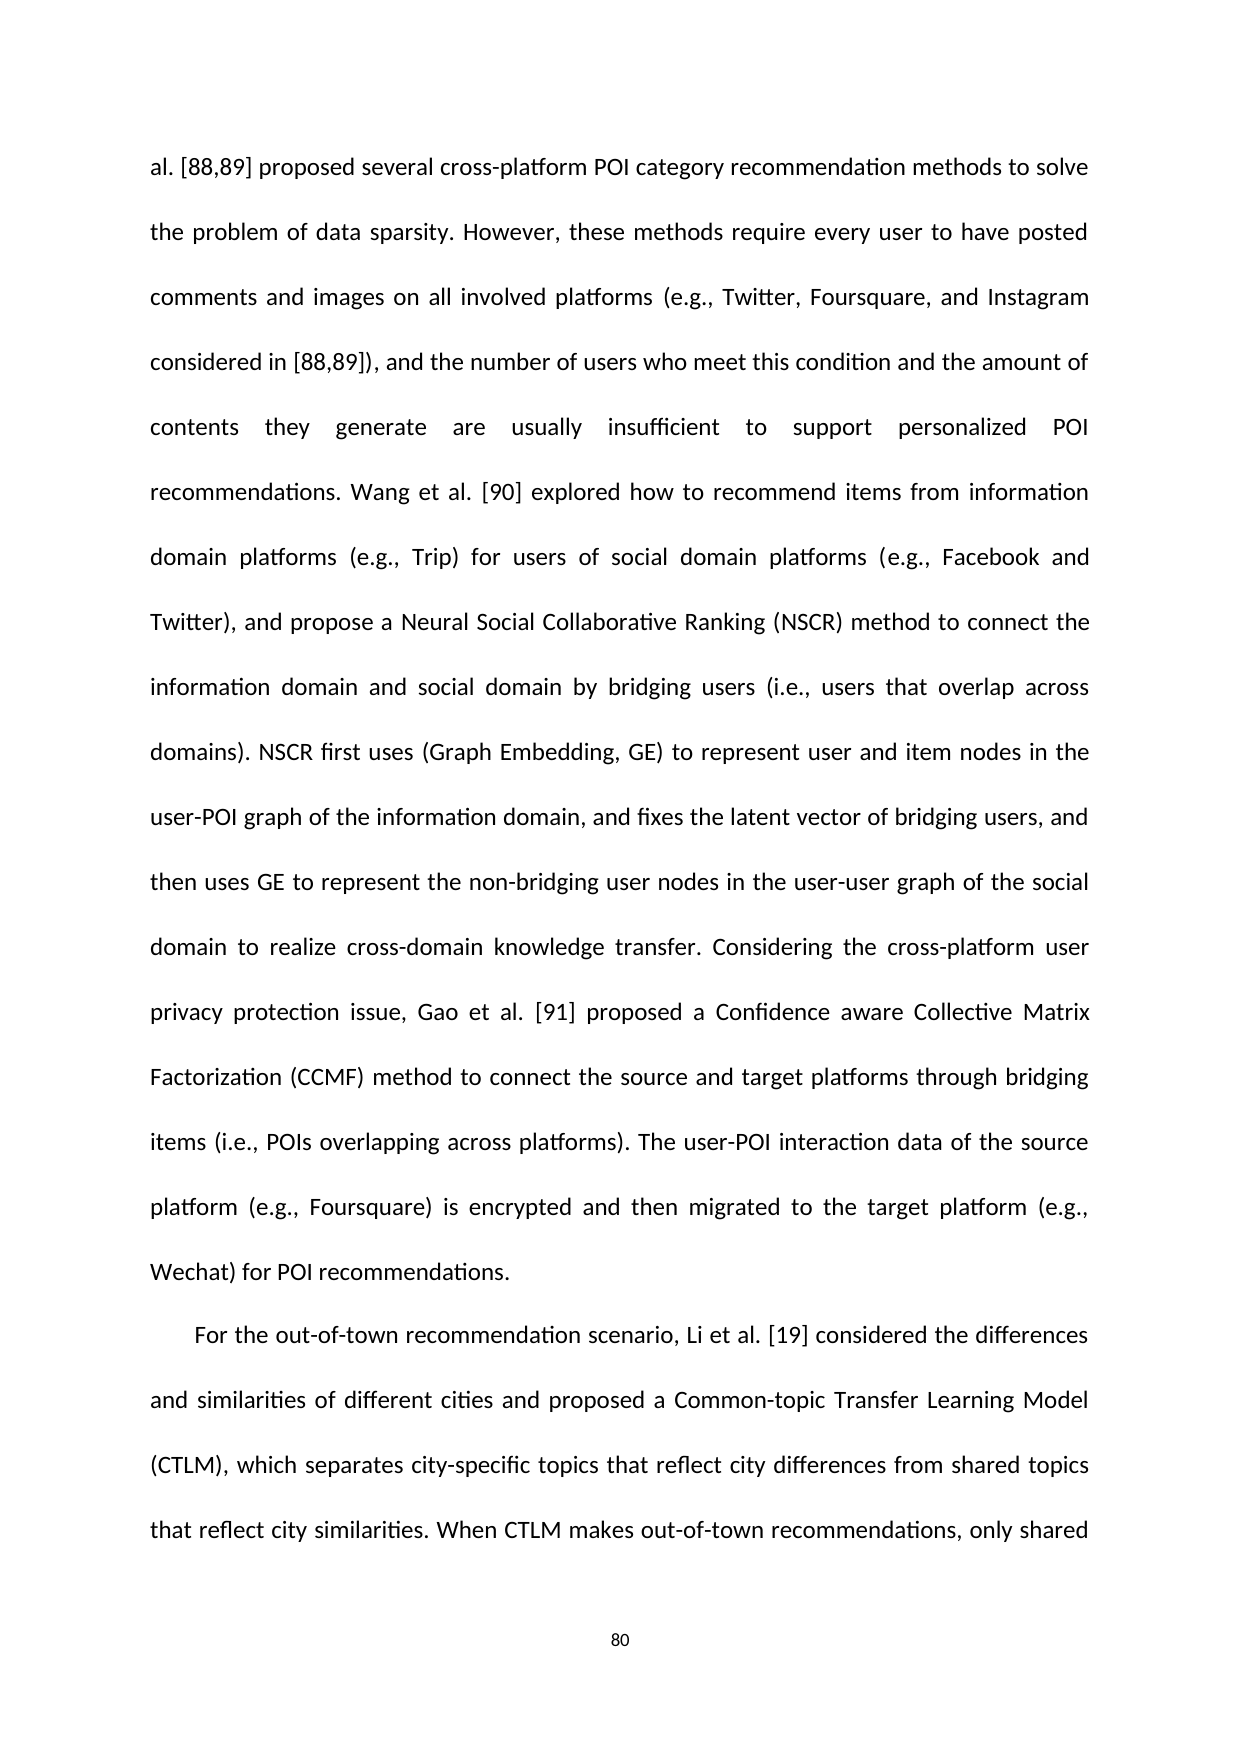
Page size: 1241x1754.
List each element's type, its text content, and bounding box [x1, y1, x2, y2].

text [150, 1318, 1090, 1546]
